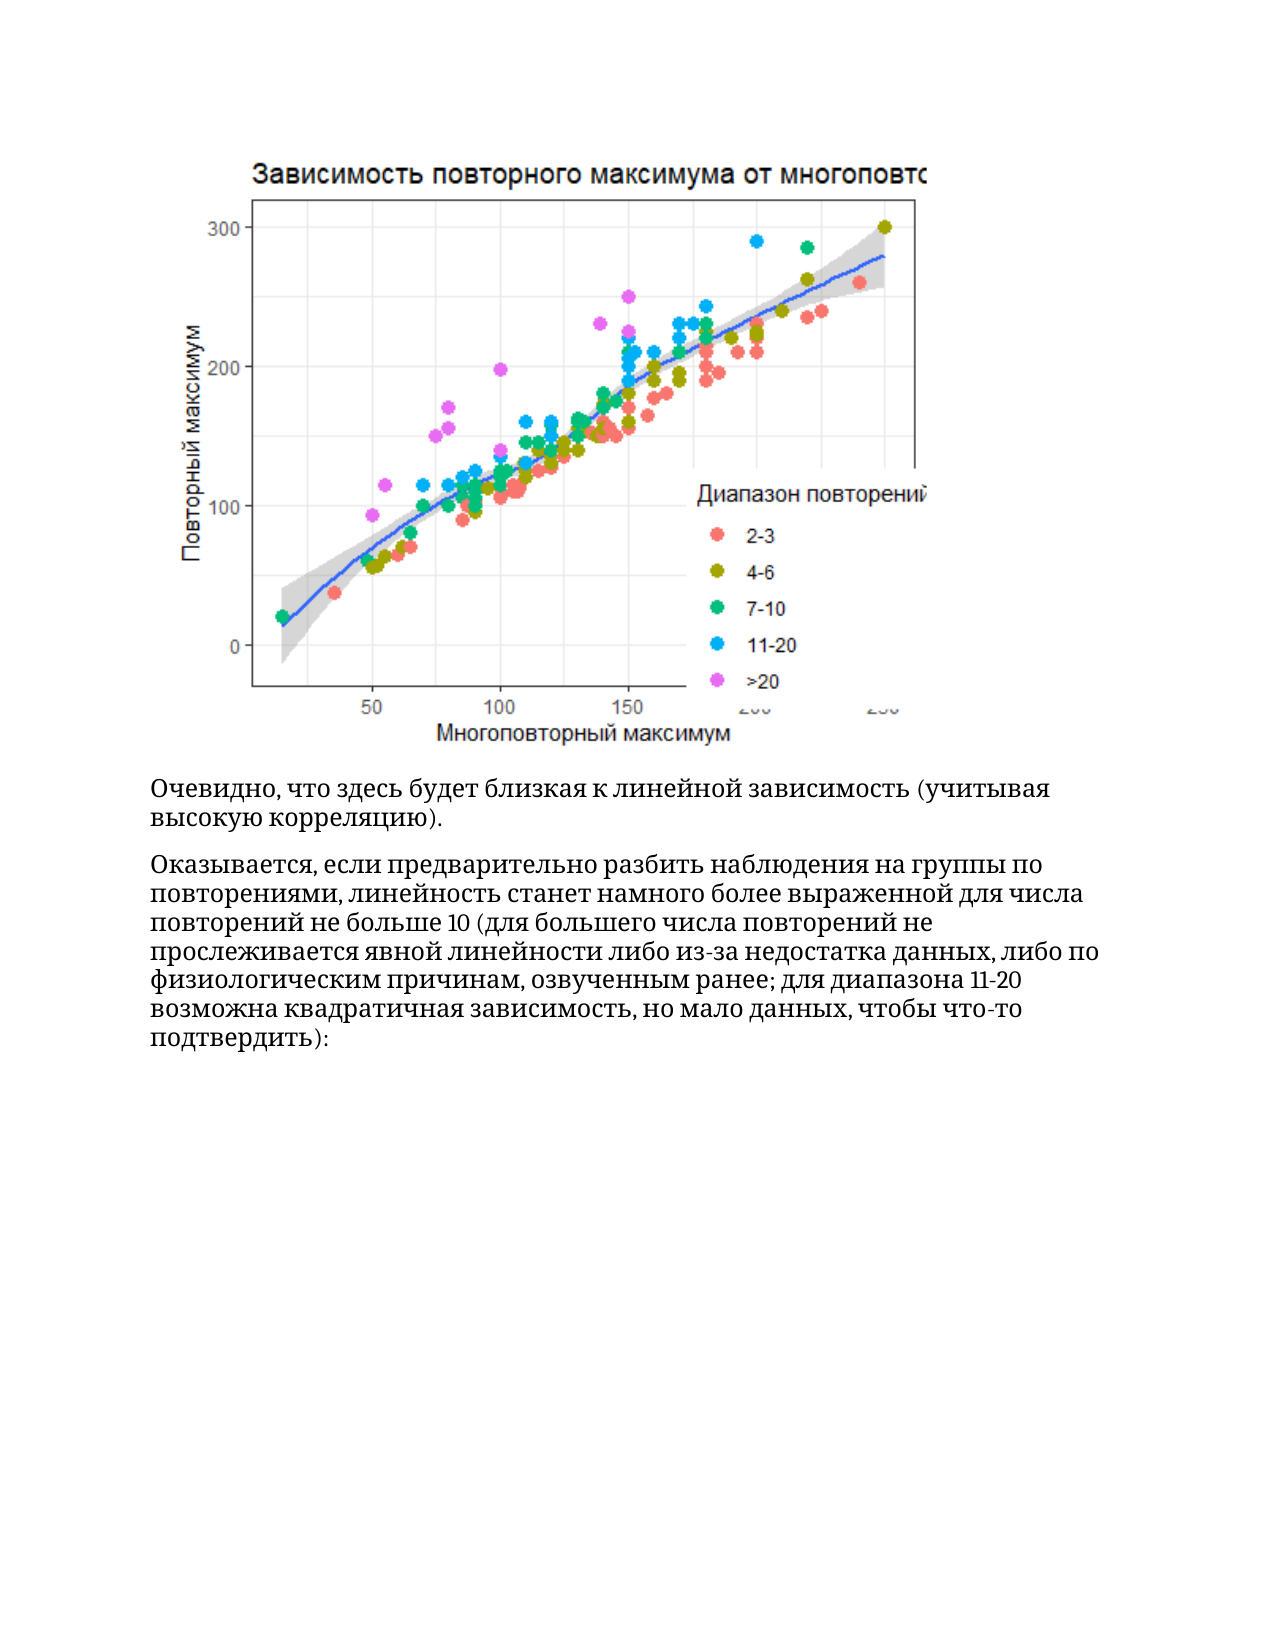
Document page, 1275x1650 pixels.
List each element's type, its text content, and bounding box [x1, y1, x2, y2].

picture [168, 150, 927, 757]
text Очевидно, что здесь будет близкая к линейной зависимость (учитывая высокую корреляцию). [150, 775, 1125, 833]
text Оказывается, если предварительно разбить наблюдения на группы по повторениями, линейность станет намного более выраженной для числа повторений не больше 10 (для большего числа повторений не прослеживается явной линейности либо из-за недостатка данных, либо по физиологическим причинам, озвученным ранее; для диапазона 11-20 возможна квадратичная зависимость, но мало данных, чтобы что-то подтвердить): [150, 851, 1125, 1053]
